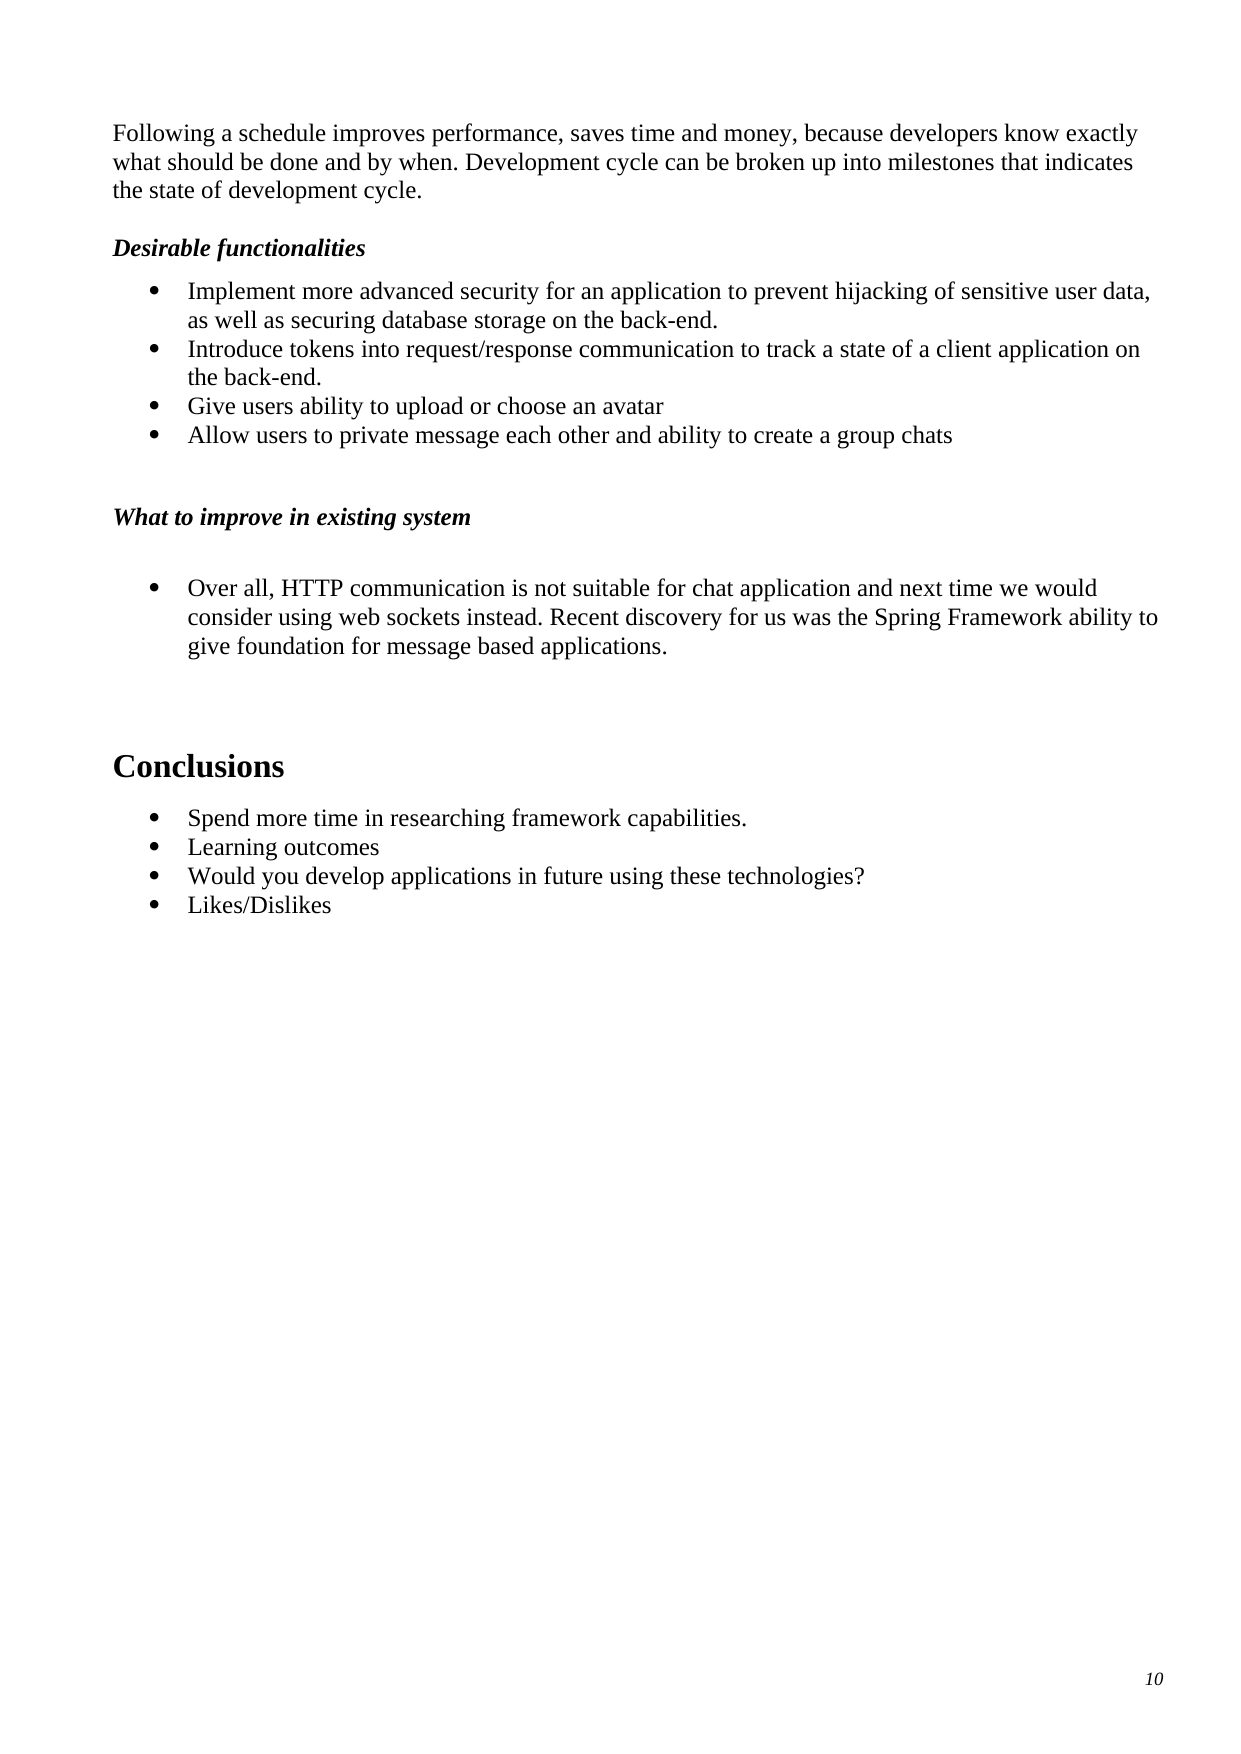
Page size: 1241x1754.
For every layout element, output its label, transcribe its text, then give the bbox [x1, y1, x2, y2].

list Implement more advanced security for an application to prevent hijacking of sensitive user data, as well as securing database storage on the back-end. [150, 276, 1165, 334]
list Learning outcomes [150, 832, 1165, 861]
list Over all, HTTP communication is not suitable for chat application and next time we would consider using web sockets instead. Recent discovery for us was the Spring Framework ability to give foundation for message based applications. [150, 573, 1165, 660]
list Give users ability to upload or choose an avatar [150, 391, 1165, 420]
subtitle What to improve in existing system [112, 502, 1165, 530]
subtitle Conclusions [112, 746, 1165, 784]
list Allow users to private message each other and ability to create a group chats [150, 420, 1165, 449]
list Likes/Dislikes [150, 890, 1165, 918]
list Would you develop applications in future using these technologies? [150, 861, 1165, 890]
list Spend more time in researching framework capabilities. [150, 803, 1165, 832]
subtitle Desirable functionalities [112, 233, 1165, 262]
text Following a schedule improves performance, saves time and money, because developers know exactly what should be done and by when. Development cycle can be broken up into milestones that indicates the state of development cycle. [112, 118, 1165, 204]
list Introduce tokens into request/response communication to track a state of a client application on the back-end. [150, 334, 1165, 391]
